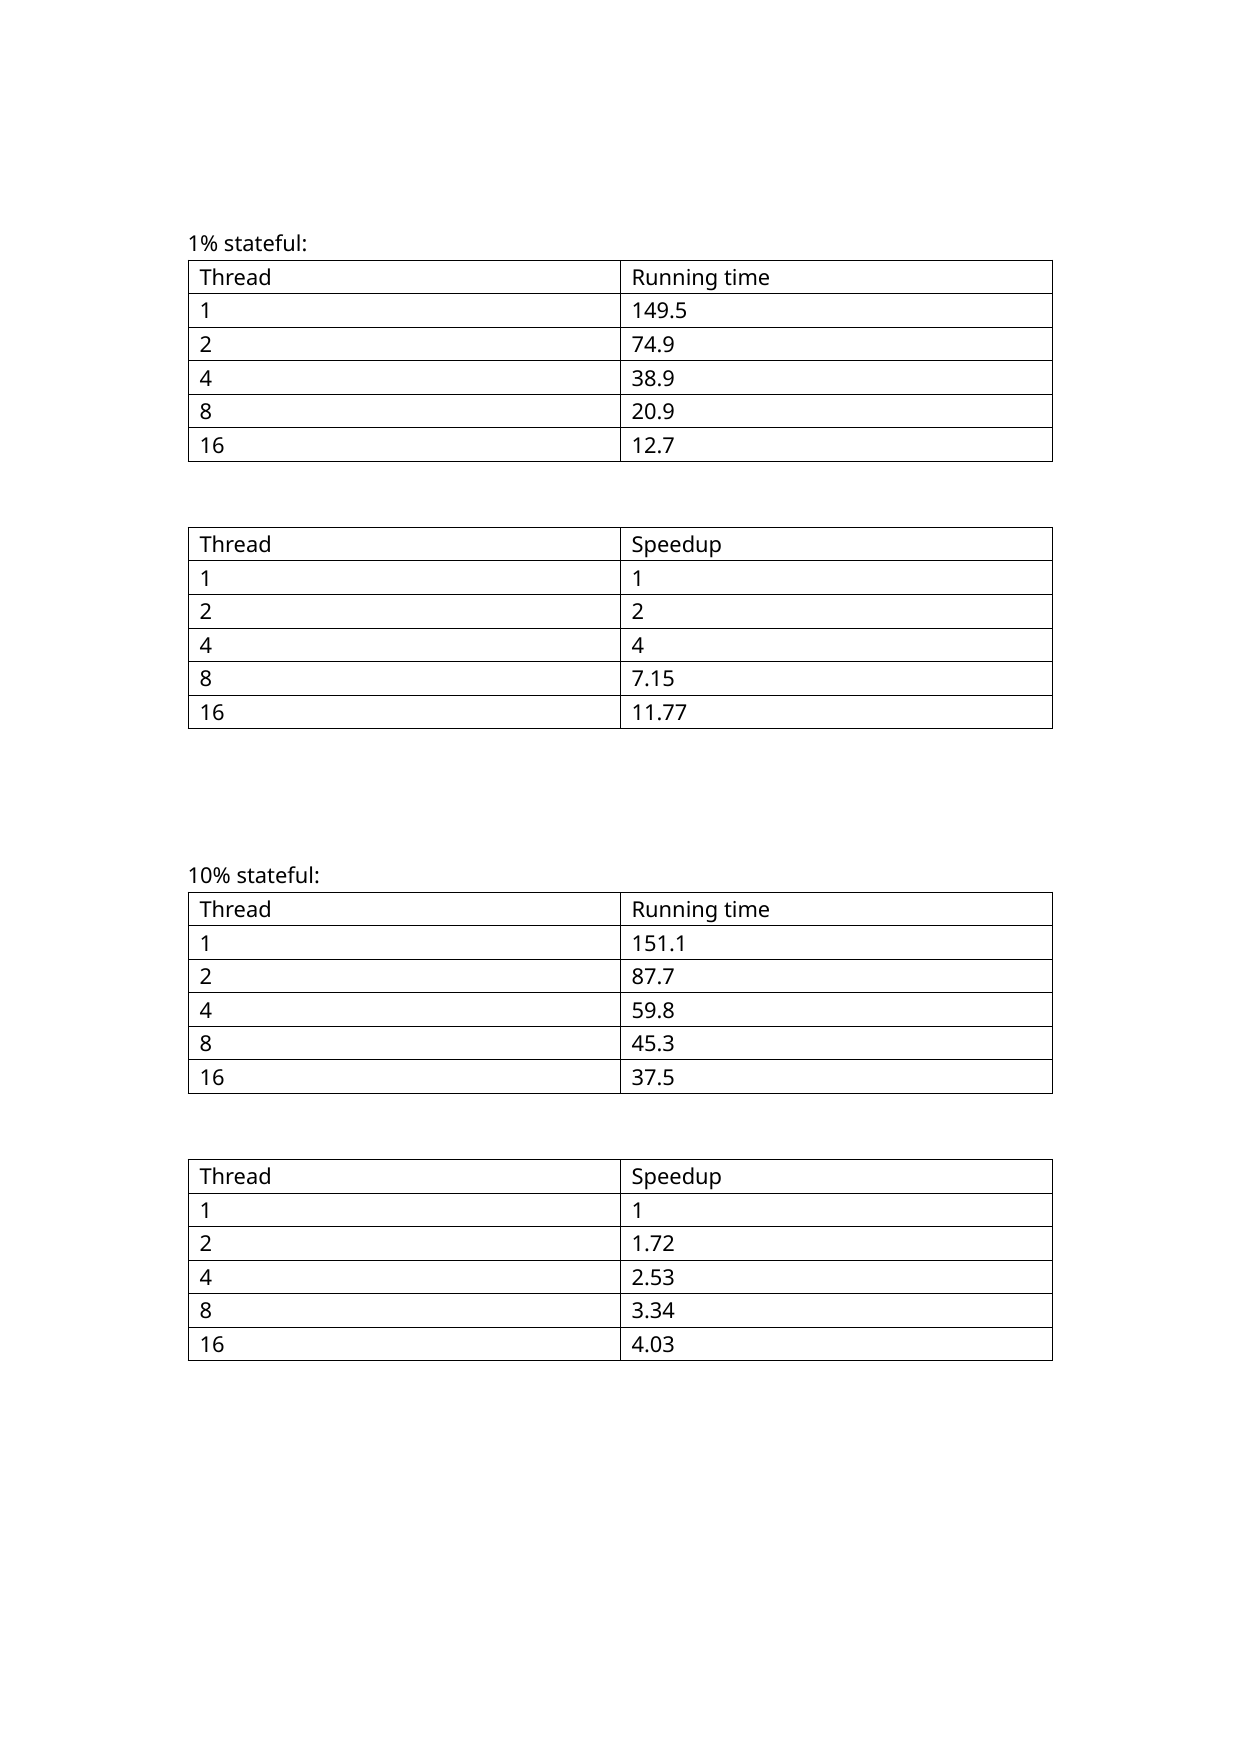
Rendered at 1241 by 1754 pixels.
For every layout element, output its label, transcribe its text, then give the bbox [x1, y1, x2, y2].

table_header Thread [189, 528, 620, 560]
table_cell 1 [189, 1194, 620, 1226]
table_cell 4.03 [621, 1328, 1052, 1360]
table_header Thread [189, 261, 620, 293]
table_cell 8 [189, 1294, 620, 1327]
table_header Thread [189, 1160, 620, 1192]
table_cell 1 [189, 561, 620, 594]
table_cell 87.7 [621, 960, 1052, 992]
table_cell 1 [621, 1194, 1052, 1226]
table_cell 20.9 [621, 395, 1052, 427]
table_cell 7.15 [621, 662, 1052, 694]
table_cell 2 [189, 328, 620, 360]
table_cell 149.5 [621, 294, 1052, 327]
table_cell 4 [189, 1261, 620, 1293]
table_cell 16 [189, 696, 620, 728]
table_cell 2 [621, 595, 1052, 627]
table_cell 1 [189, 926, 620, 959]
table_header Thread [189, 893, 620, 925]
table_cell 16 [189, 1060, 620, 1093]
table_cell 4 [189, 993, 620, 1026]
table_cell 4 [189, 361, 620, 394]
table_cell 11.77 [621, 696, 1052, 728]
table_cell 2 [189, 1227, 620, 1259]
table_cell 2.53 [621, 1261, 1052, 1293]
table_cell 59.8 [621, 993, 1052, 1026]
table_cell 4 [189, 629, 620, 661]
table_cell 2 [189, 595, 620, 627]
table_cell 4 [621, 629, 1052, 661]
table_cell 3.34 [621, 1294, 1052, 1327]
table_cell 151.1 [621, 926, 1052, 959]
text 1% stateful: [187, 227, 1053, 259]
table_cell 74.9 [621, 328, 1052, 360]
table_header Speedup [621, 1160, 1052, 1192]
table_cell 2 [189, 960, 620, 992]
table_cell 16 [189, 1328, 620, 1360]
table_cell 1.72 [621, 1227, 1052, 1259]
text 10% stateful: [187, 859, 1053, 892]
table_cell 16 [189, 428, 620, 461]
table_cell 1 [621, 561, 1052, 594]
table_header Running time [621, 261, 1052, 293]
table_header Running time [621, 893, 1052, 925]
table_cell 8 [189, 395, 620, 427]
table_cell 45.3 [621, 1027, 1052, 1059]
table_cell 37.5 [621, 1060, 1052, 1093]
table_header Speedup [621, 528, 1052, 560]
table_cell 12.7 [621, 428, 1052, 461]
table_cell 1 [189, 294, 620, 327]
table_cell 38.9 [621, 361, 1052, 394]
table_cell 8 [189, 662, 620, 694]
table_cell 8 [189, 1027, 620, 1059]
